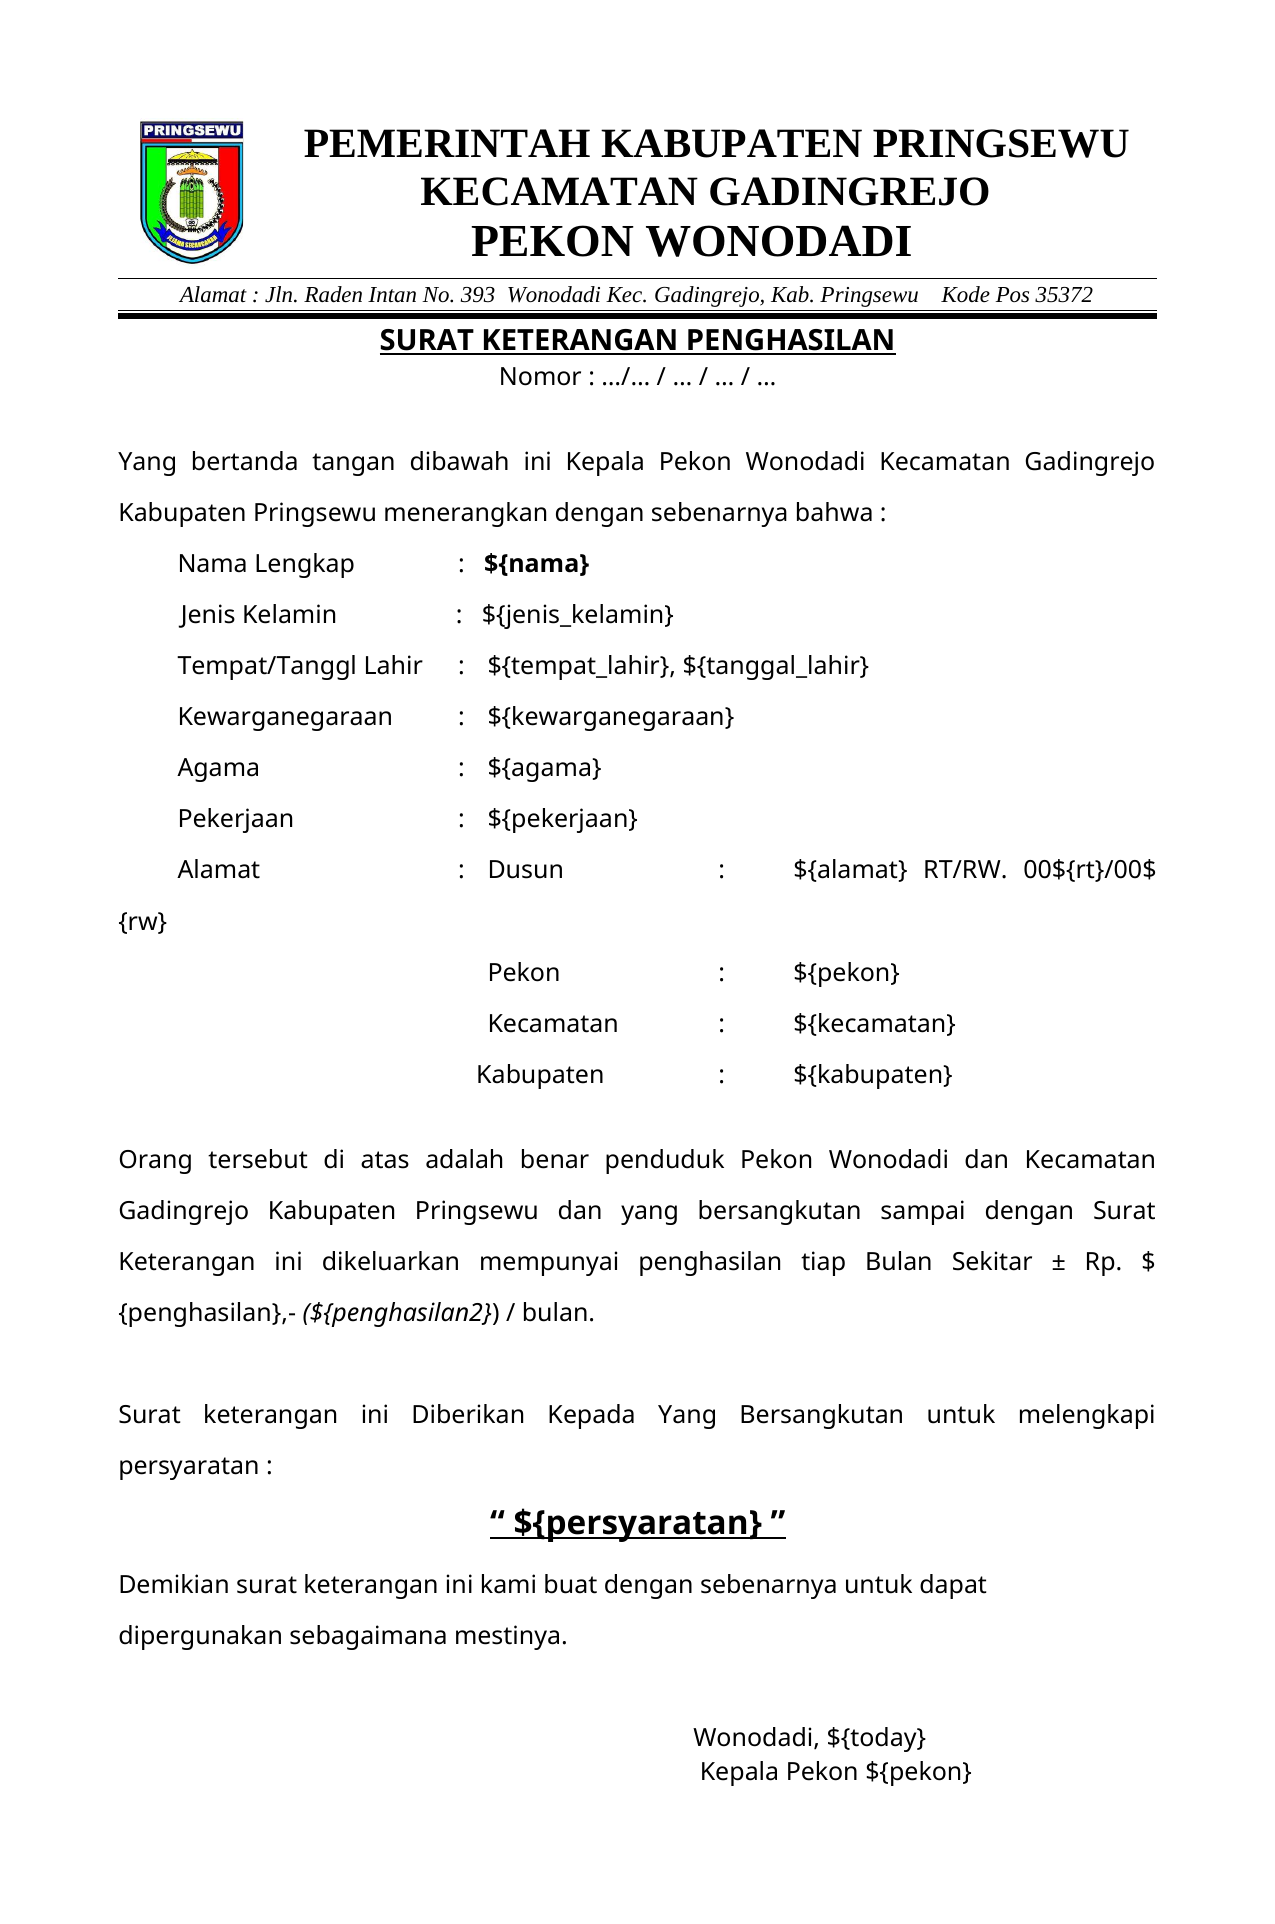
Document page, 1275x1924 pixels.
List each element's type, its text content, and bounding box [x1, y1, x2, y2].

text KETERANGAN PENGHASILAN [118, 319, 1157, 359]
text Wonodadi, ${today} [118, 1720, 1157, 1754]
text Kewarganegaraan : ${kewarganegaraan} [118, 699, 1157, 733]
text “ ${persyaratan} ” [118, 1499, 1157, 1544]
text Agama : ${agama} [118, 750, 1157, 784]
text Nomor : …/… / … / … / … [118, 359, 1157, 393]
text Alamat : Jln. Raden Intan No. 393 Wonodadi Kec. Gadingrejo, Kab. Pringsewu Kode Pos 35372 [118, 279, 1157, 310]
text Pekerjaan : ${pekerjaan} [118, 801, 1157, 835]
picture [140, 118, 193, 166]
text Jenis Kelamin : ${jenis_kelamin} [118, 597, 1157, 631]
text Demikian surat keterangan ini kami buat dengan sebenarnya untuk dapat dipergunakan sebagaimana mestinya. [118, 1567, 1157, 1652]
text Kepala Pekon ${pekon} [118, 1754, 1157, 1788]
text Kecamatan : ${kecamatan} [118, 1005, 1157, 1039]
text Yang bertanda tangan dibawah ini Kepala Pekon Wonodadi Kecamatan Gadingrejo Kabupaten Pringsewu menerangkan dengan sebenarnya bahwa : [118, 444, 1157, 529]
text Nama Lengkap : ${nama} [118, 546, 1157, 580]
text Tempat/Tanggl Lahir : ${tempat_lahir}, ${tanggal_lahir} [118, 648, 1157, 682]
text KECAMATAN GADINGREJO [118, 166, 1157, 214]
text PEKON WONODADI [118, 214, 1157, 267]
text Orang tersebut di atas adalah benar penduduk Pekon Wonodadi dan Kecamatan Gadingrejo Kabupaten Pringsewu dan yang bersangkutan sampai dengan Surat Keterangan ini dikeluarkan mempunyai penghasilan tiap Bulan Sekitar ± Rp. ${penghasilan},- (${penghasilan2}) / bulan. [118, 1141, 1157, 1328]
text Surat keterangan ini Diberikan Kepada Yang Bersangkutan untuk melengkapi persyaratan : [118, 1397, 1157, 1482]
text Alamat : Dusun : ${alamat} RT/RW. 00${rt}/00${rw} [118, 852, 1157, 937]
text PEMERINTAH KABUPATEN PRINGSEWU [193, 118, 1157, 166]
text Kabupaten : ${kabupaten} [118, 1056, 1157, 1090]
text Pekon : ${pekon} [118, 954, 1157, 988]
